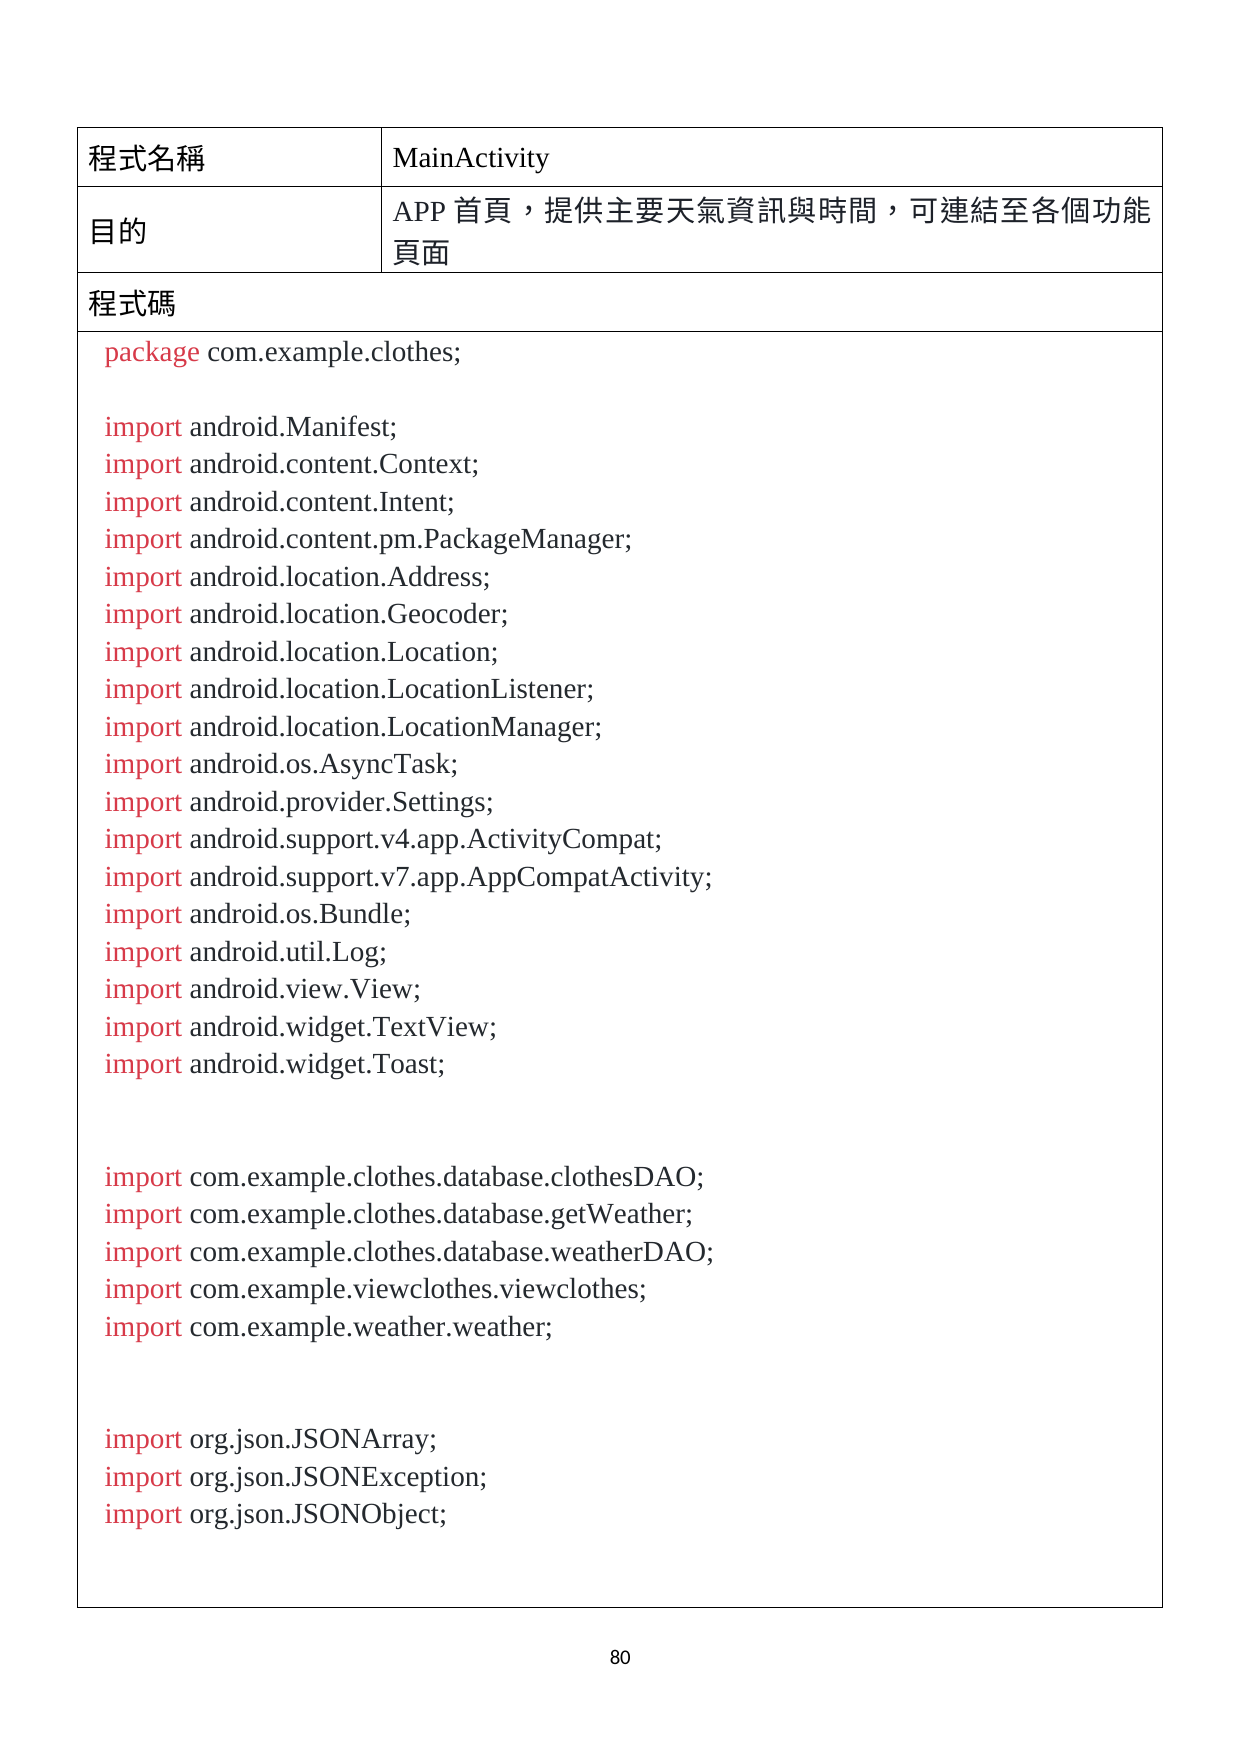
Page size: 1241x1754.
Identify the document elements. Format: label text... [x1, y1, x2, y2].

table_cell 程式碼 [78, 273, 1162, 331]
table_cell APP首頁，提供主要天氣資訊與時間，可連結至各個功能頁面 [382, 187, 1162, 272]
table_cell 目的 [78, 187, 381, 272]
table_header 程式名稱 [78, 128, 381, 186]
table_cell [1152, 332, 1162, 1607]
table_cell [78, 332, 89, 1607]
table_header MainActivity [382, 128, 1162, 186]
